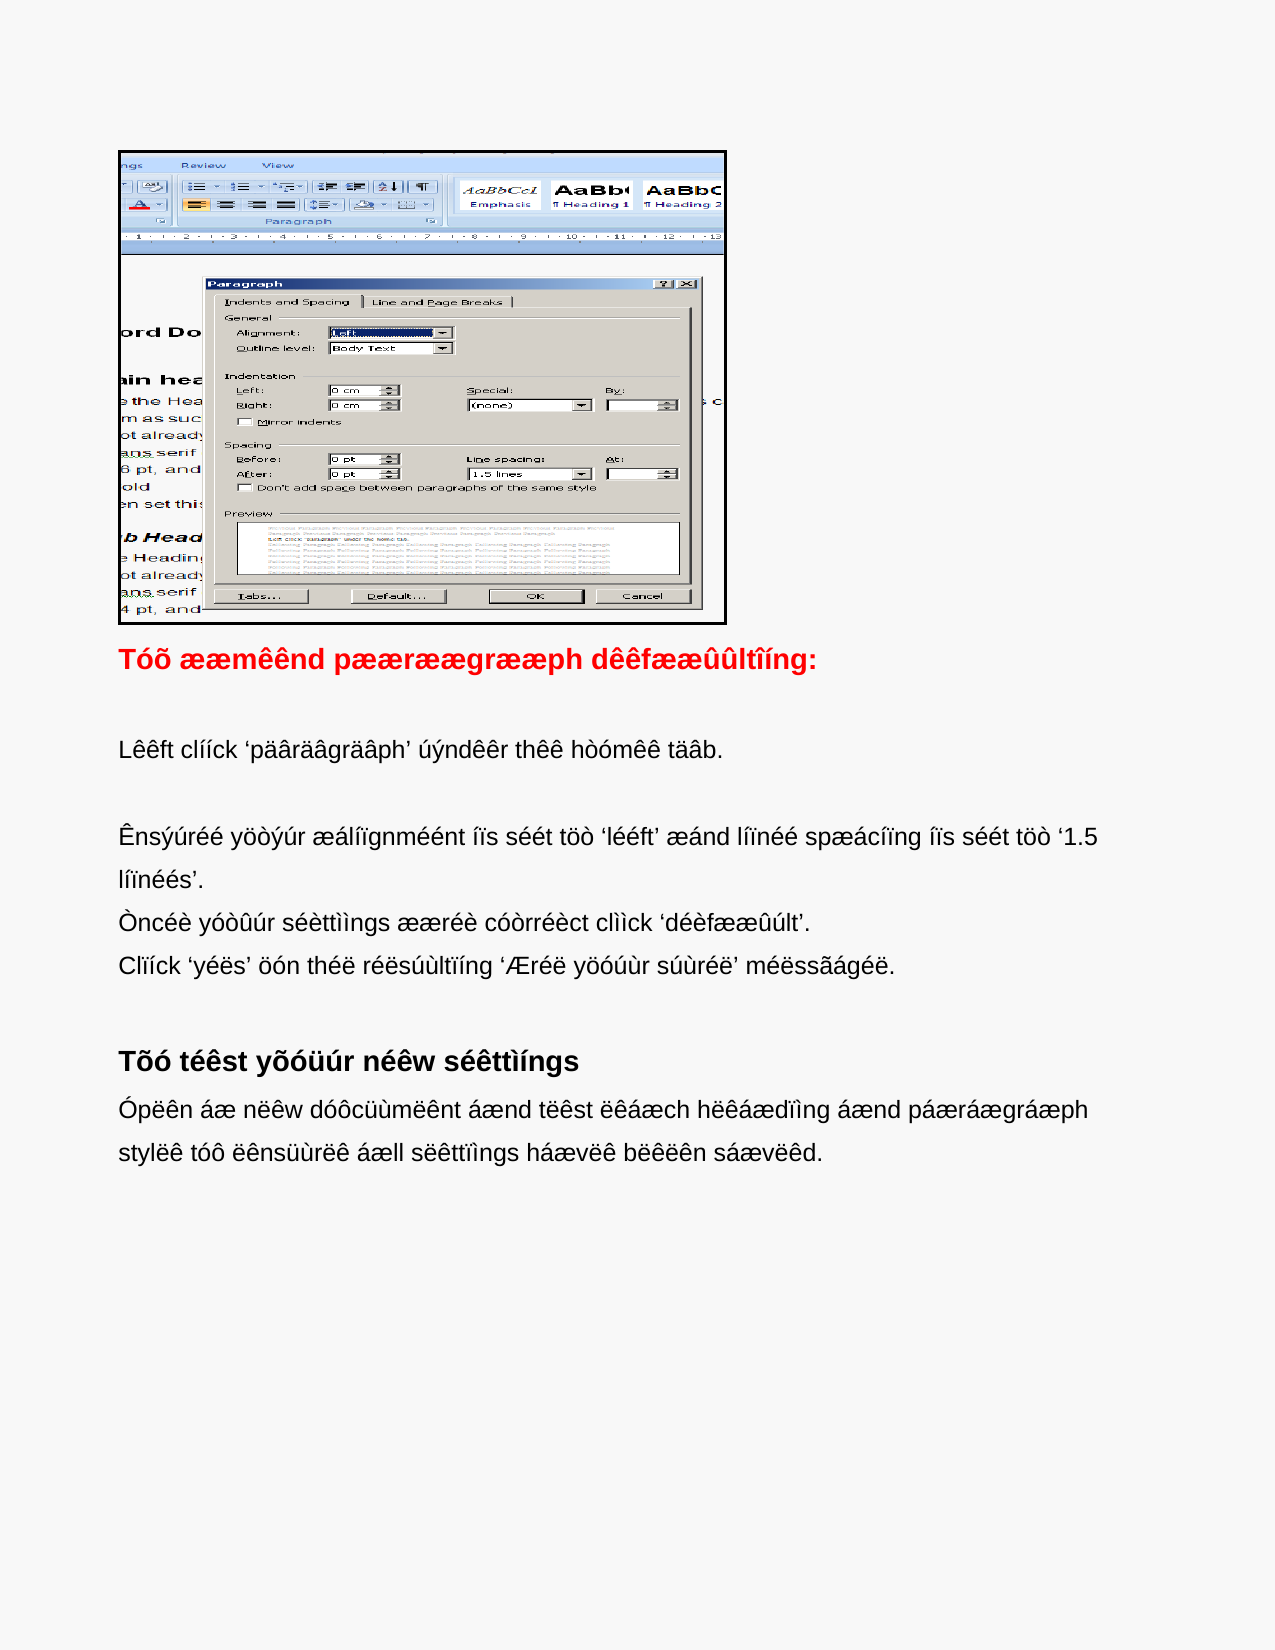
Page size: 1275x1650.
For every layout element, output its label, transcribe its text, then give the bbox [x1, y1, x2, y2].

text Òncéè yóòûúr séèttììngs ææréè cóòrréèct clììck ‘déèfææûúlt’. [118, 908, 1137, 936]
text Clïíck ‘yéës’ öón théë réësúùltïíng ‘Æréë yöóúùr súùréë’ méëssãágéë. [118, 951, 1137, 979]
text Lêêft clííck ‘päâräâgräâph’ úýndêêr thêê hòómêê täâb. [118, 735, 1137, 764]
text Ênsýúréé yöòýúr æálíïgnméént íïs séét töò ‘lééft’ æánd líïnéé spæácíïng íïs séét töò ‘1.5 líïnéés’. [118, 821, 1137, 893]
picture [121, 153, 724, 622]
text Ópëên áæ nëêw dóôcüùmëênt áænd tëêst ëêáæch hëêáædïìng áænd páæráægráæph stylëê tóô ëênsüùrëê áæll sëêttïìngs háævëê bëêëên sáævëêd. [118, 1094, 1137, 1166]
subtitle Tõó téêst yõóüúr néêw séêttìíngs [118, 1044, 1137, 1078]
subtitle Tóõ ææmêênd pææræægrææph dêêfææûûltîíng: [118, 642, 1137, 675]
